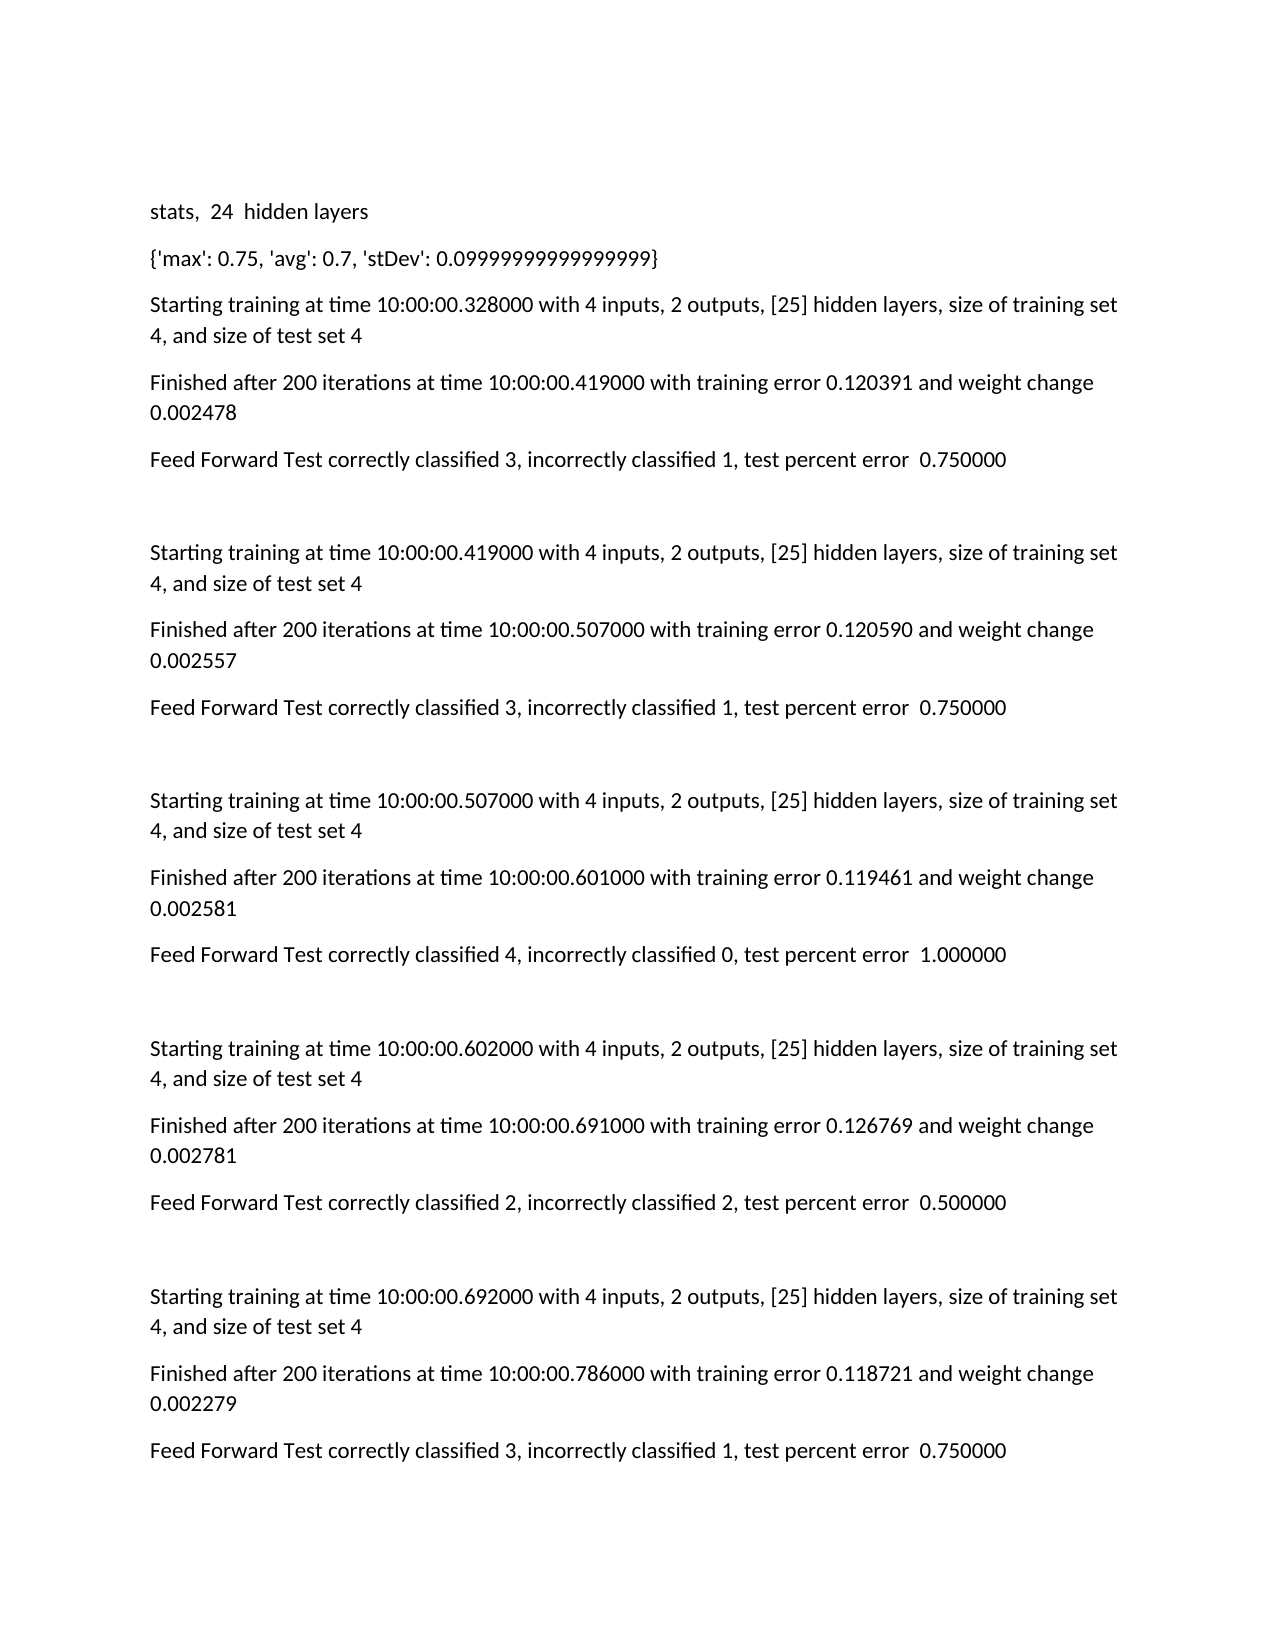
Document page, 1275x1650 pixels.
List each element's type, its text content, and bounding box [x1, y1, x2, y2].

text Starting training at time 10:00:00.692000 with 4 inputs, 2 outputs, [25] hidden layers, size of training set 4, and size of test set 4 [150, 1282, 1125, 1341]
text Feed Forward Test correctly classified 3, incorrectly classified 1, test percent error 0.750000 [150, 1436, 1125, 1464]
text Finished after 200 iterations at time 10:00:00.507000 with training error 0.120590 and weight change 0.002557 [150, 616, 1125, 674]
text Starting training at time 10:00:00.507000 with 4 inputs, 2 outputs, [25] hidden layers, size of training set 4, and size of test set 4 [150, 786, 1125, 845]
text Feed Forward Test correctly classified 3, incorrectly classified 1, test percent error 0.750000 [150, 693, 1125, 721]
text Feed Forward Test correctly classified 4, incorrectly classified 0, test percent error 1.000000 [150, 941, 1125, 969]
text Finished after 200 iterations at time 10:00:00.601000 with training error 0.119461 and weight change 0.002581 [150, 863, 1125, 922]
text Finished after 200 iterations at time 10:00:00.786000 with training error 0.118721 and weight change 0.002279 [150, 1359, 1125, 1418]
text Starting training at time 10:00:00.602000 with 4 inputs, 2 outputs, [25] hidden layers, size of training set 4, and size of test set 4 [150, 1034, 1125, 1093]
text Feed Forward Test correctly classified 2, incorrectly classified 2, test percent error 0.500000 [150, 1188, 1125, 1217]
text Finished after 200 iterations at time 10:00:00.419000 with training error 0.120391 and weight change 0.002478 [150, 368, 1125, 426]
text Finished after 200 iterations at time 10:00:00.691000 with training error 0.126769 and weight change 0.002781 [150, 1111, 1125, 1170]
text stats, 24 hidden layers [150, 197, 1125, 225]
text Starting training at time 10:00:00.328000 with 4 inputs, 2 outputs, [25] hidden layers, size of training set 4, and size of test set 4 [150, 291, 1125, 349]
text {'max': 0.75, 'avg': 0.7, 'stDev': 0.09999999999999999} [150, 244, 1125, 272]
text Starting training at time 10:00:00.419000 with 4 inputs, 2 outputs, [25] hidden layers, size of training set 4, and size of test set 4 [150, 538, 1125, 597]
text Feed Forward Test correctly classified 3, incorrectly classified 1, test percent error 0.750000 [150, 445, 1125, 473]
